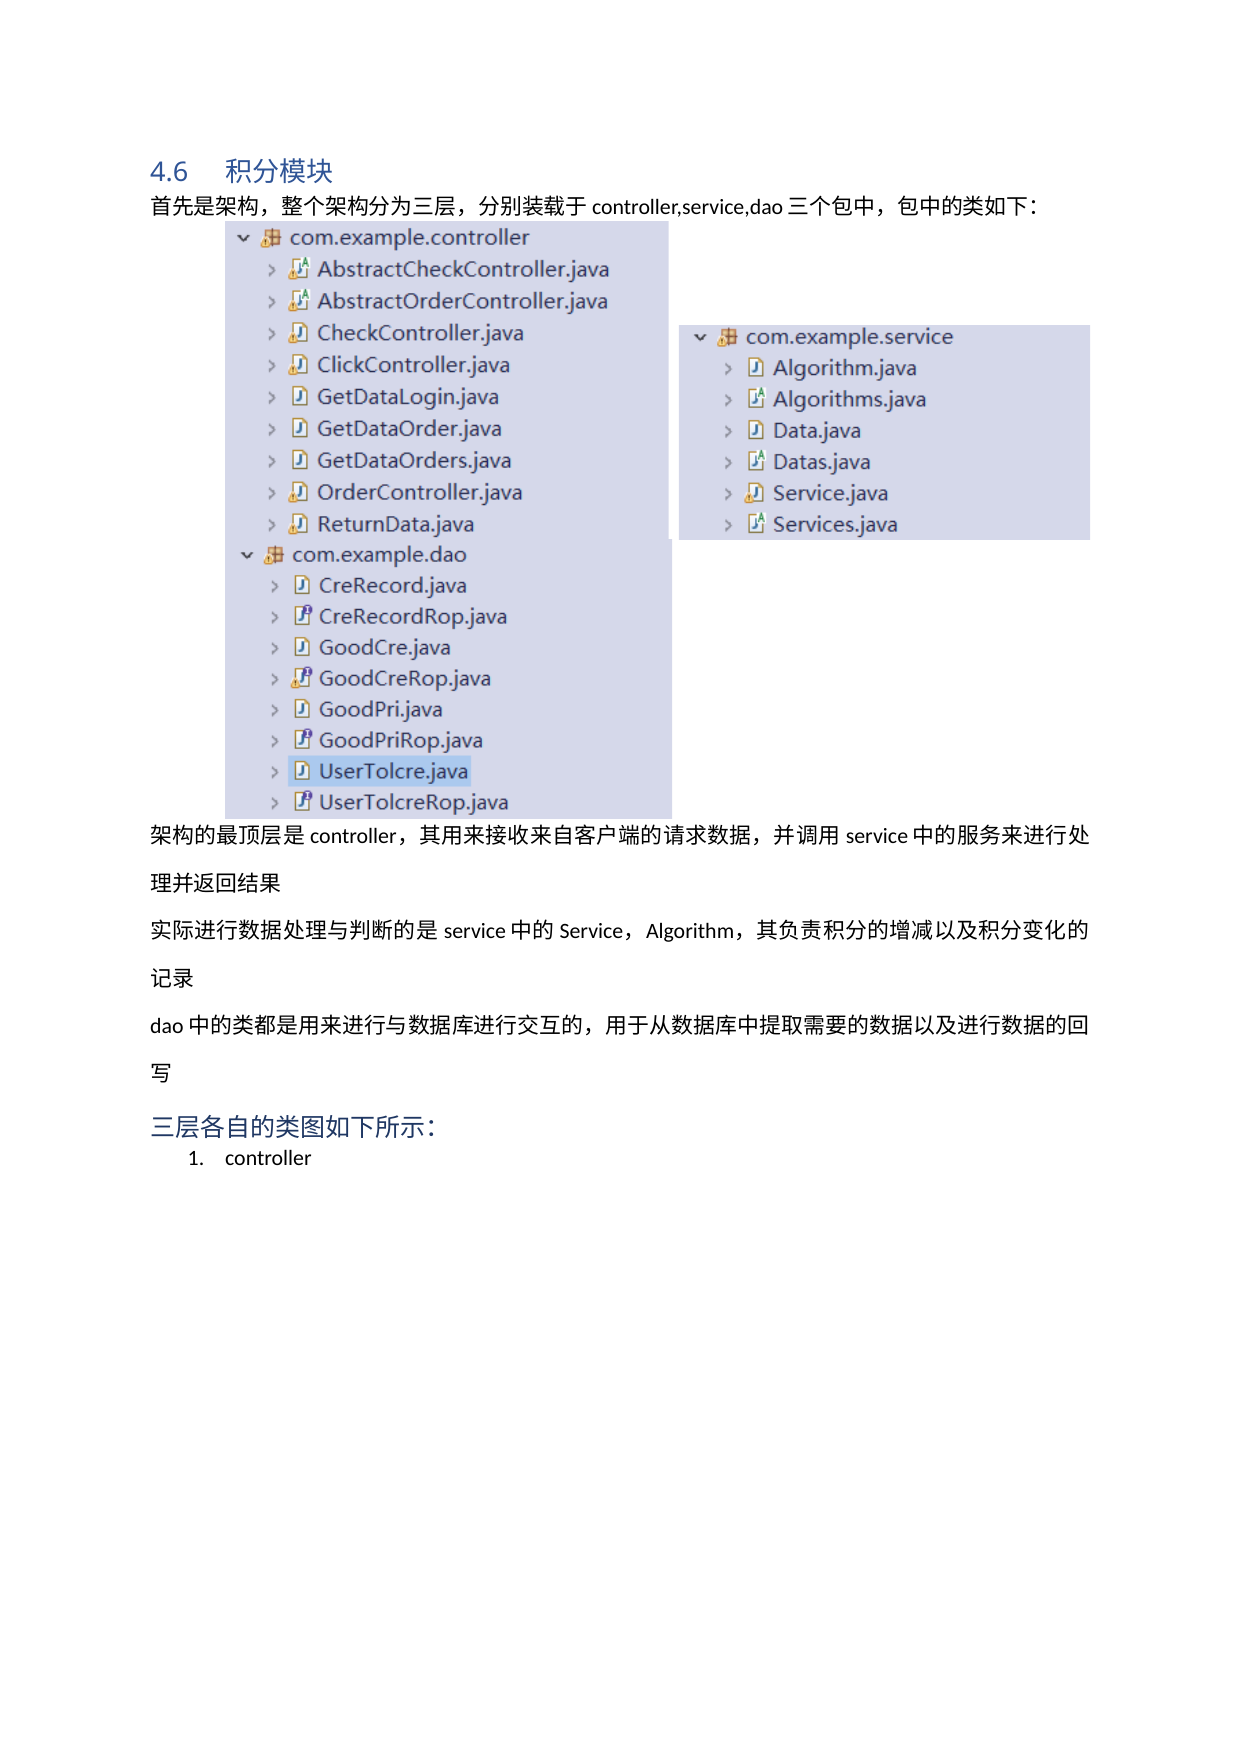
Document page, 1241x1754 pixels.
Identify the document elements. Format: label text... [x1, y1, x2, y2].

list controller [187, 1144, 1090, 1171]
picture [225, 221, 673, 819]
text 架构的最顶层是controller，其用来接收来自客户端的请求数据，并调用service中的服务来进行处理并返回结果 [150, 818, 1090, 898]
text dao中的类都是用来进行与数据库进行交互的，用于从数据库中提取需要的数据以及进行数据的回写 [150, 1008, 1090, 1088]
subtitle 积分模块 [150, 150, 1090, 189]
text 实际进行数据处理与判断的是service中的Service，Algorithm，其负责积分的增减以及积分变化的记录 [150, 913, 1090, 993]
text 首先是架构，整个架构分为三层，分别装载于controller,service,dao三个包中，包中的类如下： [150, 189, 1090, 221]
subtitle 三层各自的类图如下所示： [150, 1108, 1090, 1144]
picture [678, 325, 1091, 540]
